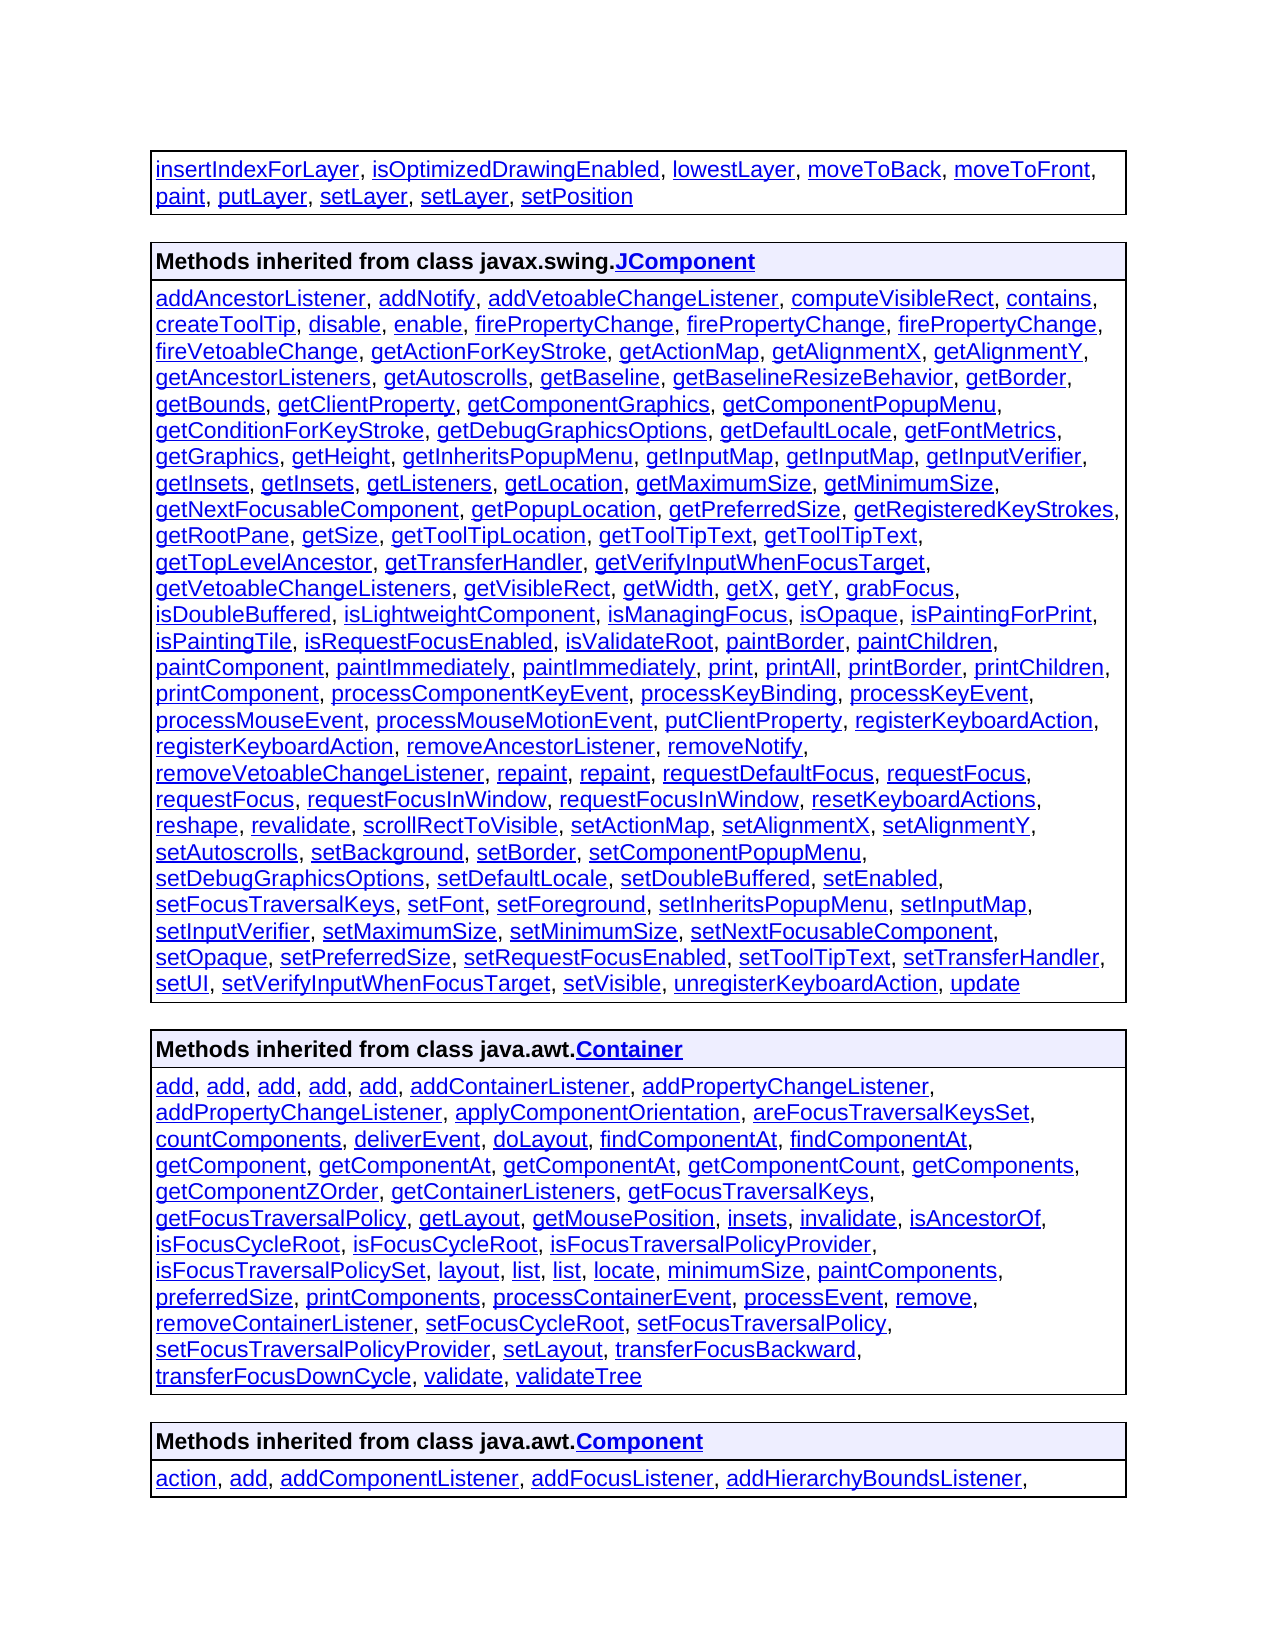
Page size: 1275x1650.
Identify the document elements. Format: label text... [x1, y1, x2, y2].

table_cell addAncestorListener, addNotify, addVetoableChangeListener, computeVisibleRect, contains, createToolTip, disable, enable, firePropertyChange, firePropertyChange, firePropertyChange, fireVetoableChange, getActionForKeyStroke, getActionMap, getAlignmentX, getAlignmentY, getAncestorListeners, getAutoscrolls, getBaseline, getBaselineResizeBehavior, getBorder, getBounds, getClientProperty, getComponentGraphics, getComponentPopupMenu, getConditionForKeyStroke, getDebugGraphicsOptions, getDefaultLocale, getFontMetrics, getGraphics, getHeight, getInheritsPopupMenu, getInputMap, getInputMap, getInputVerifier, getInsets, getInsets, getListeners, getLocation, getMaximumSize, getMinimumSize, getNextFocusableComponent, getPopupLocation, getPreferredSize, getRegisteredKeyStrokes, getRootPane, getSize, getToolTipLocation, getToolTipText, getToolTipText, getTopLevelAncestor, getTransferHandler, getVerifyInputWhenFocusTarget, getVetoableChangeListeners, getVisibleRect, getWidth, getX, getY, grabFocus, isDoubleBuffered, isLightweightComponent, isManagingFocus, isOpaque, isPaintingForPrint, isPaintingTile, isRequestFocusEnabled, isValidateRoot, paintBorder, paintChildren, paintComponent, paintImmediately, paintImmediately, print, printAll, printBorder, printChildren, printComponent, processComponentKeyEvent, processKeyBinding, processKeyEvent, processMouseEvent, processMouseMotionEvent, putClientProperty, registerKeyboardAction, registerKeyboardAction, removeAncestorListener, removeNotify, removeVetoableChangeListener, repaint, repaint, requestDefaultFocus, requestFocus, requestFocus, requestFocusInWindow, requestFocusInWindow, resetKeyboardActions, reshape, revalidate, scrollRectToVisible, setActionMap, setAlignmentX, setAlignmentY, setAutoscrolls, setBackground, setBorder, setComponentPopupMenu, setDebugGraphicsOptions, setDefaultLocale, setDoubleBuffered, setEnabled, setFocusTraversalKeys, setFont, setForeground, setInheritsPopupMenu, setInputMap, setInputVerifier, setMaximumSize, setMinimumSize, setNextFocusableComponent, setOpaque, setPreferredSize, setRequestFocusEnabled, setToolTipText, setTransferHandler, setUI, setVerifyInputWhenFocusTarget, setVisible, unregisterKeyboardAction, update [152, 281, 1125, 1001]
table_header Methods inherited from class java.awt.Component [152, 1423, 1125, 1459]
table_cell add, add, add, add, add, addContainerListener, addPropertyChangeListener, addPropertyChangeListener, applyComponentOrientation, areFocusTraversalKeysSet, countComponents, deliverEvent, doLayout, findComponentAt, findComponentAt, getComponent, getComponentAt, getComponentAt, getComponentCount, getComponents, getComponentZOrder, getContainerListeners, getFocusTraversalKeys, getFocusTraversalPolicy, getLayout, getMousePosition, insets, invalidate, isAncestorOf, isFocusCycleRoot, isFocusCycleRoot, isFocusTraversalPolicyProvider, isFocusTraversalPolicySet, layout, list, list, locate, minimumSize, paintComponents, preferredSize, printComponents, processContainerEvent, processEvent, remove, removeContainerListener, setFocusCycleRoot, setFocusTraversalPolicy, setFocusTraversalPolicyProvider, setLayout, transferFocusBackward, transferFocusDownCycle, validate, validateTree [152, 1068, 1125, 1394]
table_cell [152, 152, 1125, 214]
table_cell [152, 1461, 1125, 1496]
table_header Methods inherited from class javax.swing.JComponent [152, 243, 1125, 279]
table_header Methods inherited from class java.awt.Container [152, 1031, 1125, 1067]
